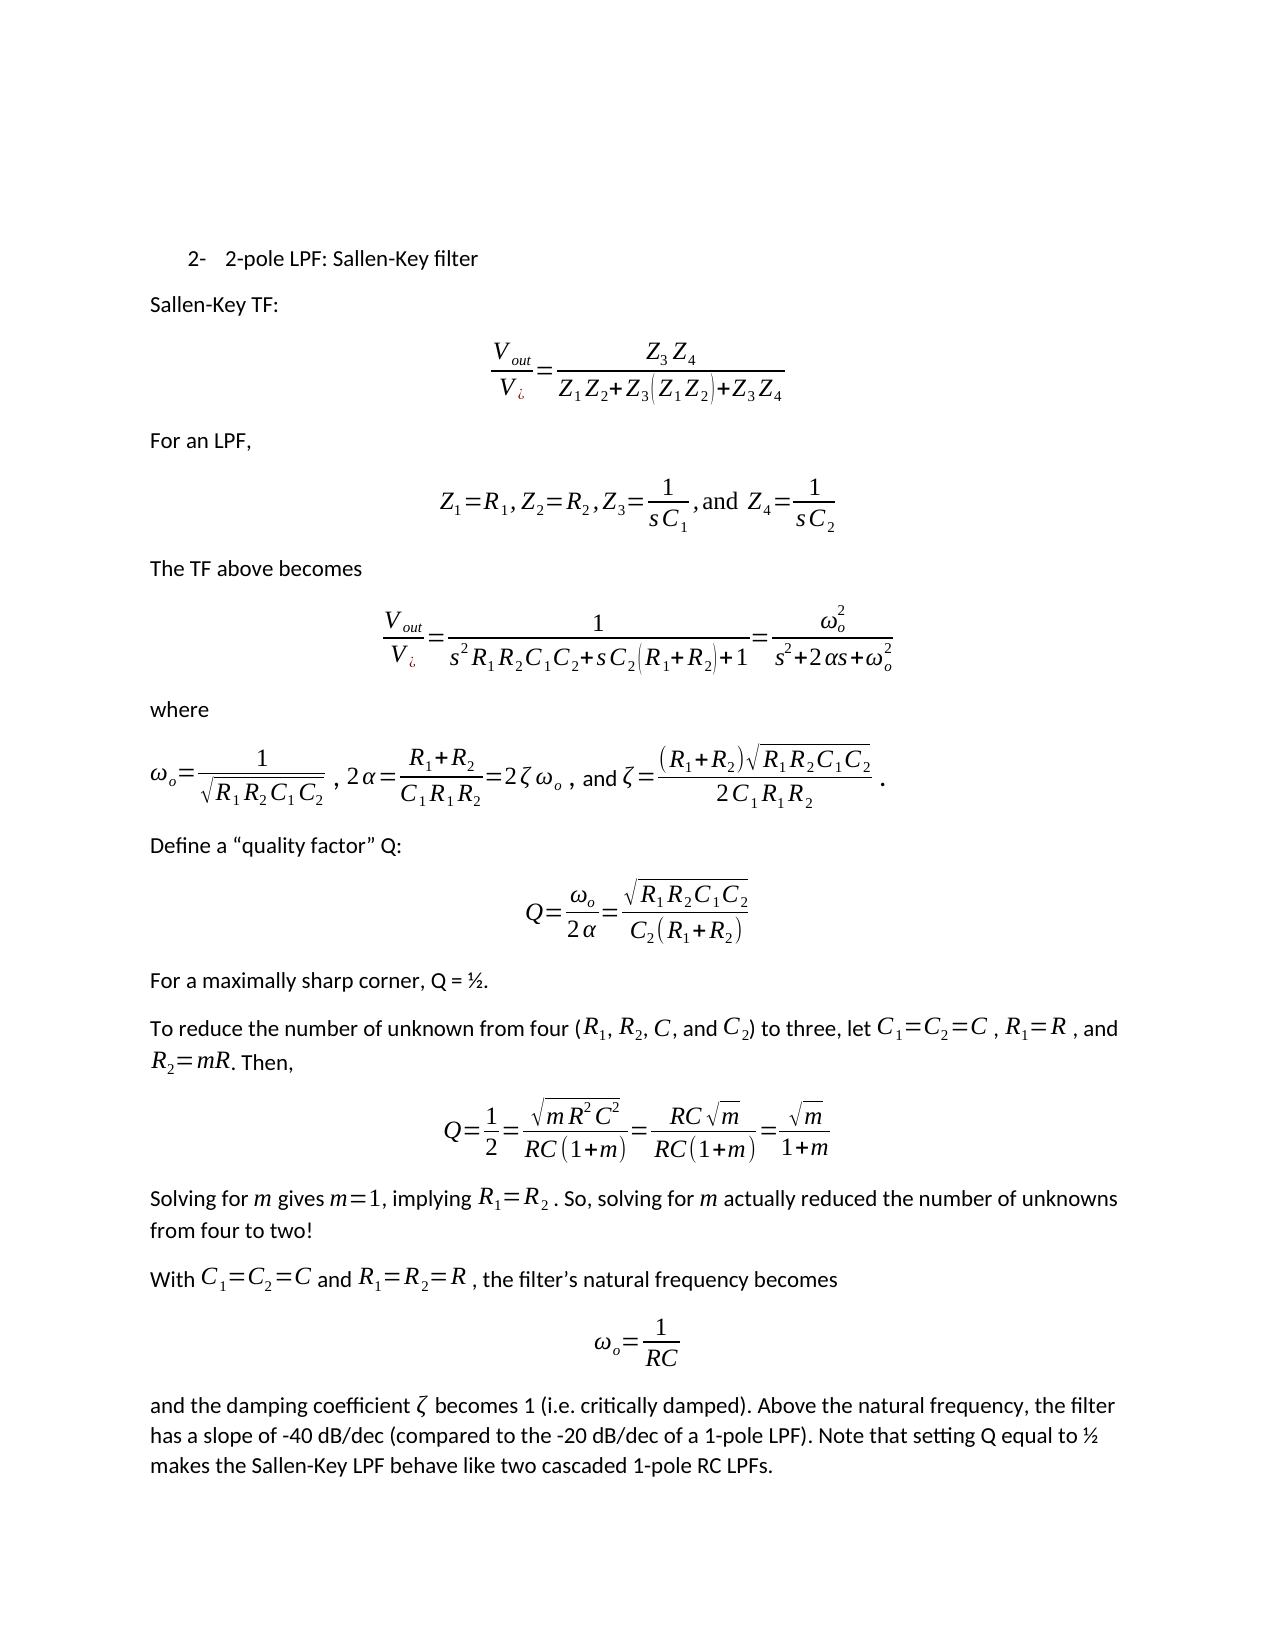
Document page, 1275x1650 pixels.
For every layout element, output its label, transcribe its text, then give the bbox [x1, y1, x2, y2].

text The TF above becomes [150, 554, 1125, 583]
text With and , the filter’s natural frequency becomes [150, 1263, 1125, 1294]
text Solving for gives , implying . So, solving for actually reduced the number of unknowns from four to two! [150, 1183, 1125, 1244]
text Define a “quality factor” Q: [150, 831, 1125, 859]
text , , and . [150, 742, 1125, 811]
text To reduce the number of unknown from four (, , , and ) to three, let , , and . Then, [150, 1013, 1125, 1078]
text and the damping coefficient becomes 1 (i.e. critically damped). Above the natural frequency, the filter has a slope of -40 dB/dec (compared to the -20 dB/dec of a 1-pole LPF). Note that setting Q equal to ½ makes the Sallen-Key LPF behave like two cascaded 1-pole RC LPFs. [150, 1391, 1125, 1479]
list 2-pole LPF: Sallen-Key filter [187, 244, 1125, 272]
text For a maximally sharp corner, Q = ½. [150, 966, 1125, 994]
text For an LPF, [150, 426, 1125, 454]
text where [150, 695, 1125, 723]
text Sallen-Key TF: [150, 291, 1125, 319]
